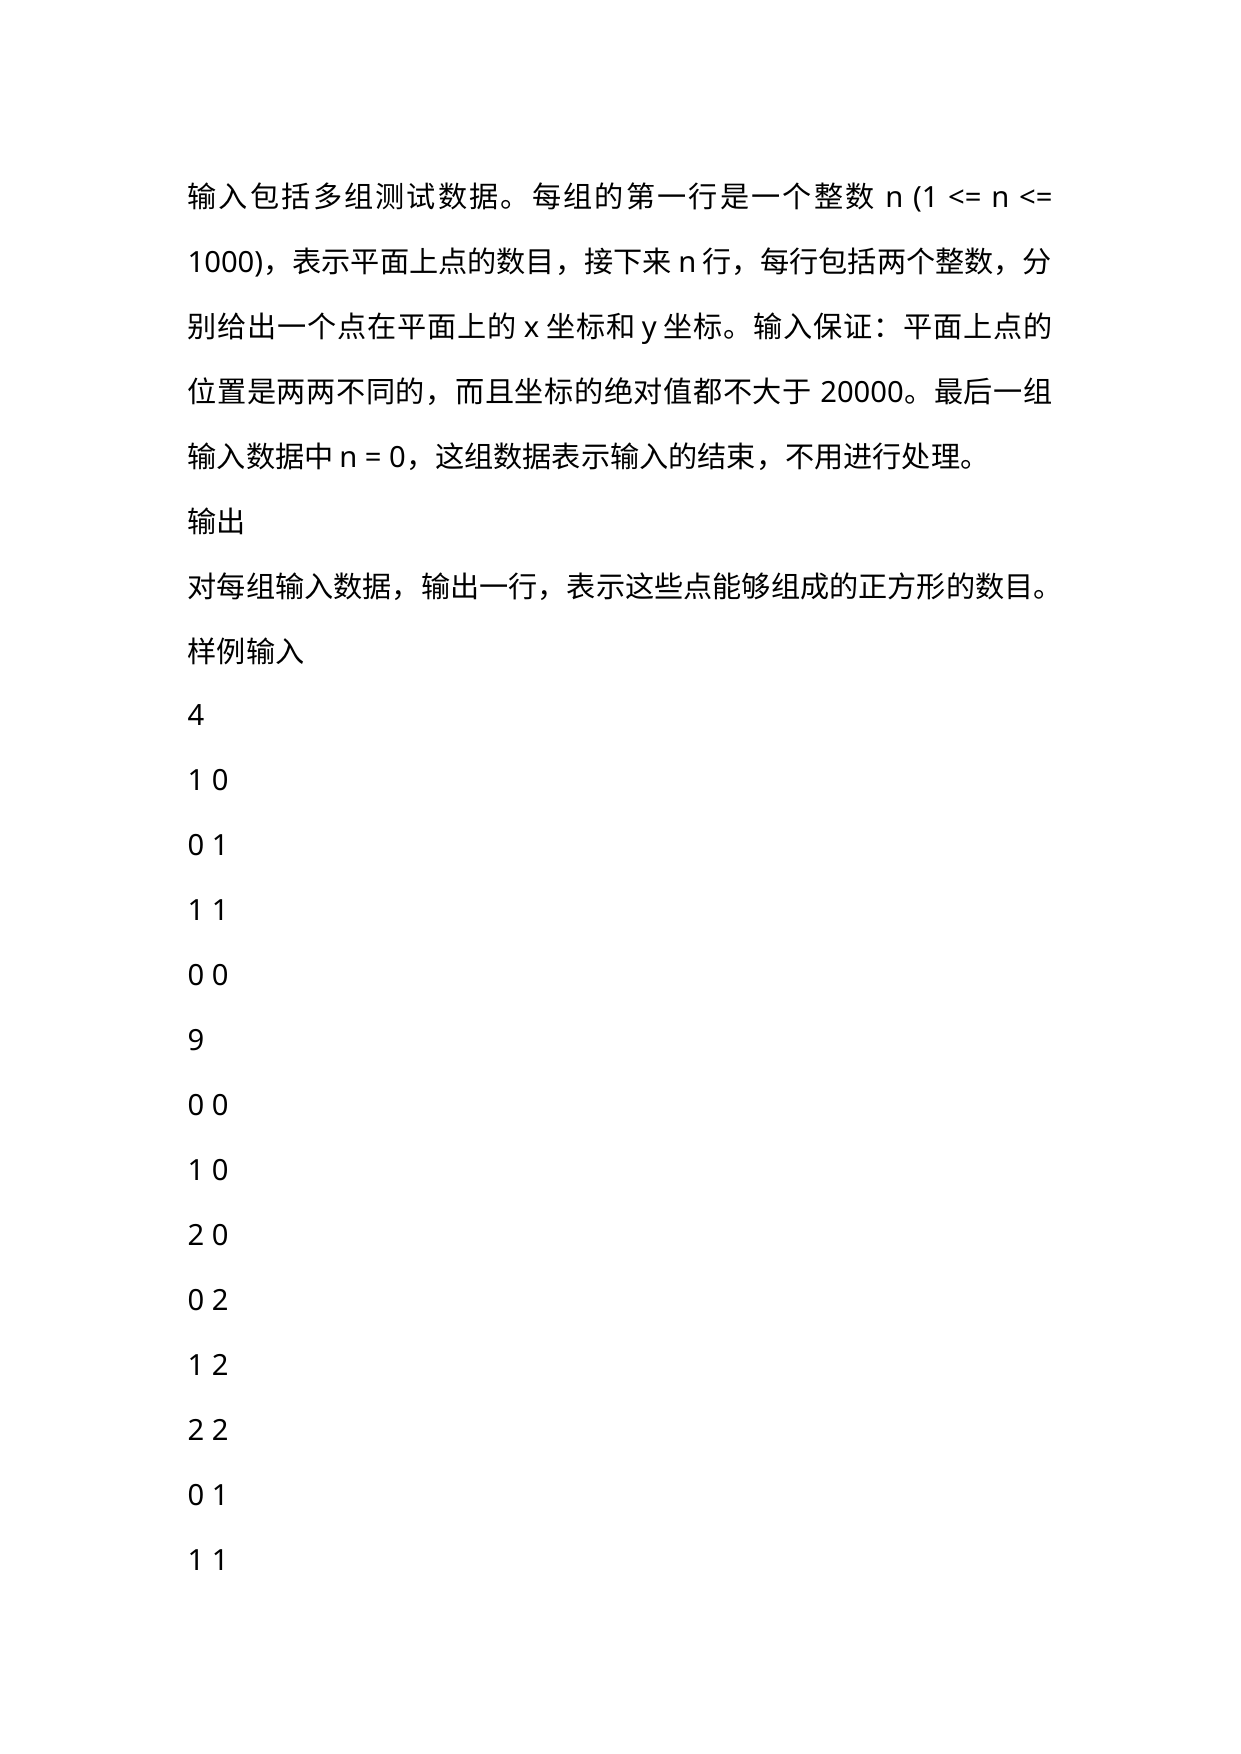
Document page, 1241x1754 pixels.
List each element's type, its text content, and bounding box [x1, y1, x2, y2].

text 1 2 [187, 1332, 1053, 1397]
text 9 [187, 1007, 1053, 1072]
text 1 0 [187, 747, 1053, 812]
text 2 0 [187, 1202, 1053, 1267]
text 1 0 [187, 1137, 1053, 1202]
text 0 1 [187, 1462, 1053, 1527]
text 0 2 [187, 1267, 1053, 1332]
text 2 2 [187, 1397, 1053, 1462]
text 0 0 [187, 942, 1053, 1007]
text 对每组输入数据，输出一行，表示这些点能够组成的正方形的数目。 [187, 552, 1053, 617]
text 样例输入 [187, 617, 1053, 682]
text 输出 [187, 487, 1053, 552]
text 0 1 [187, 812, 1053, 877]
text 1 1 [187, 877, 1053, 942]
text 输入包括多组测试数据。每组的第一行是一个整数n (1 <= n <= 1000)，表示平面上点的数目，接下来n行，每行包括两个整数，分别给出一个点在平面上的x坐标和y坐标。输入保证：平面上点的位置是两两不同的，而且坐标的绝对值都不大于20000。最后一组输入数据中n = 0，这组数据表示输入的结束，不用进行处理。 [187, 162, 1053, 487]
text 4 [187, 682, 1053, 747]
text 1 1 [187, 1527, 1053, 1592]
text 0 0 [187, 1072, 1053, 1137]
